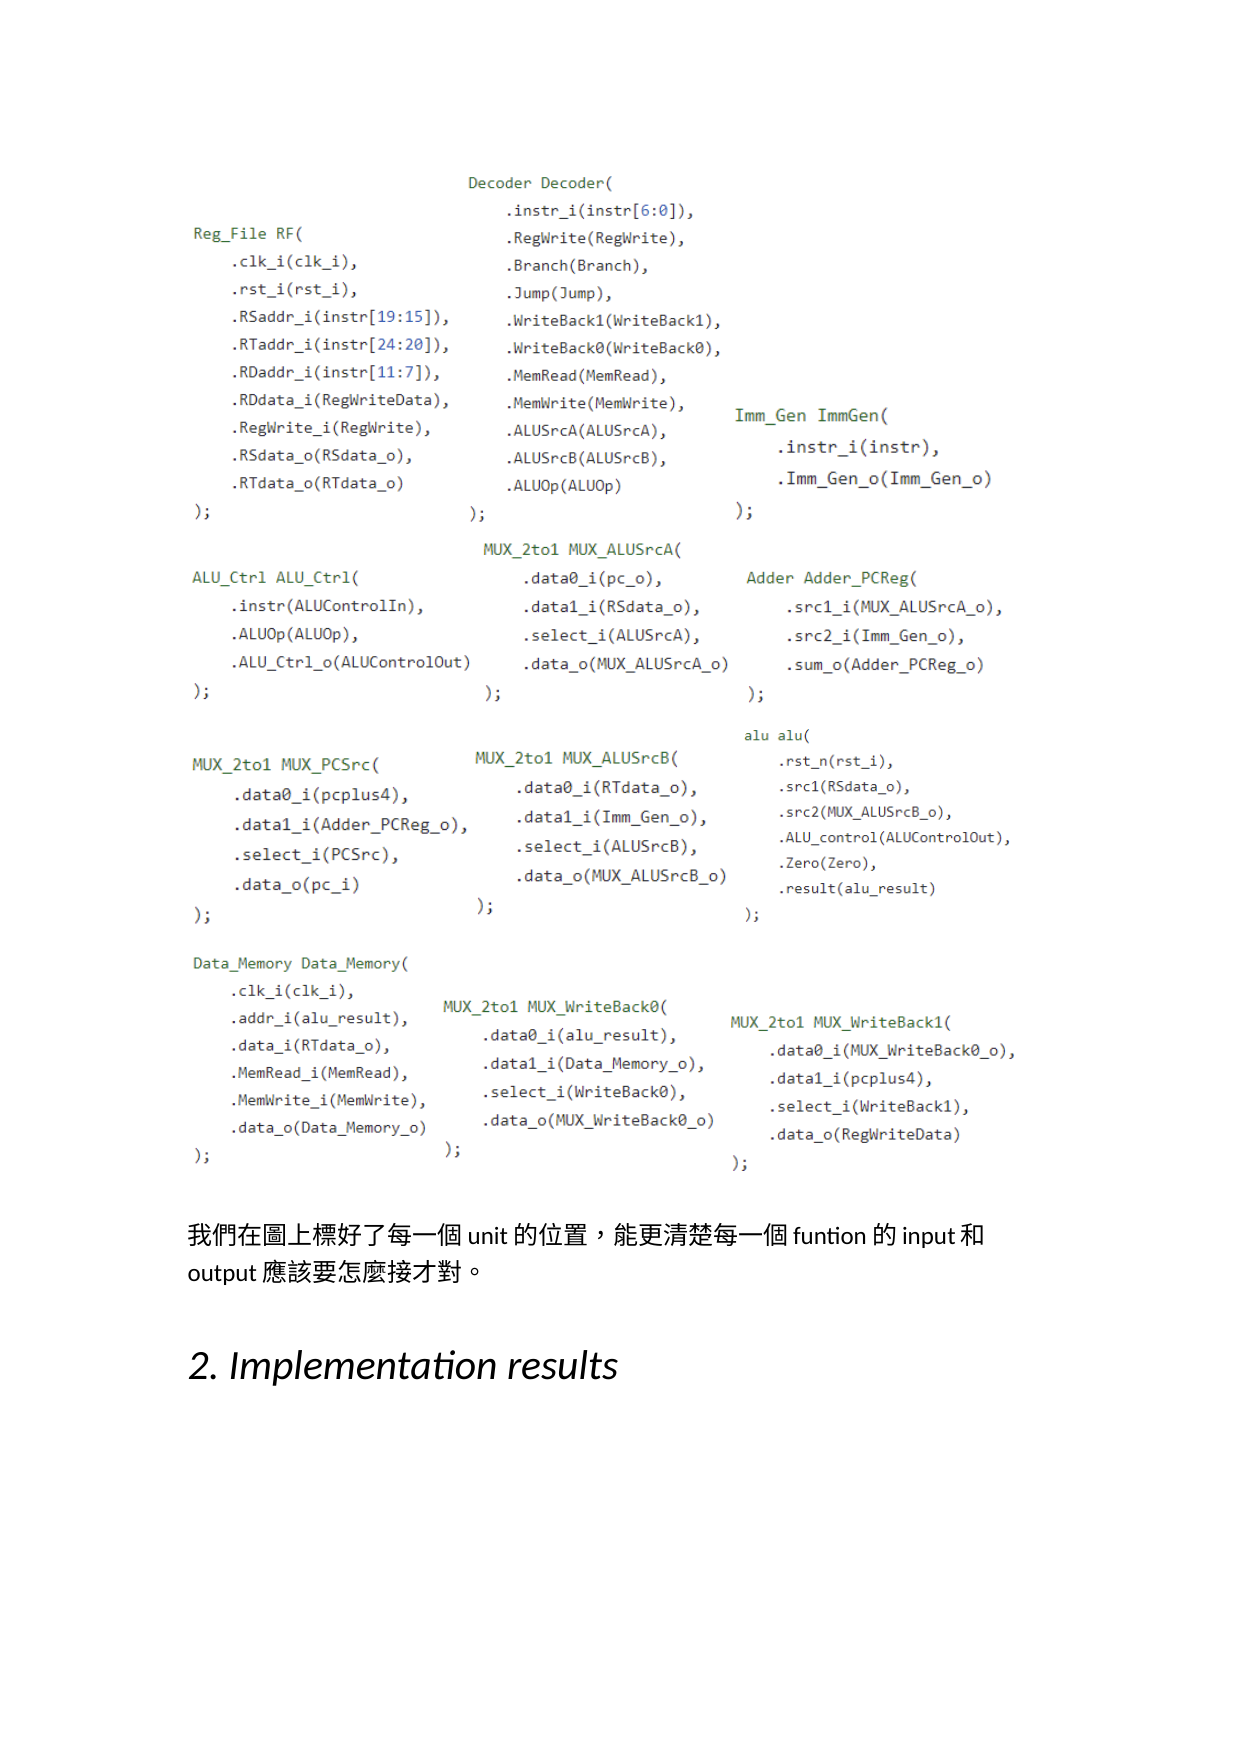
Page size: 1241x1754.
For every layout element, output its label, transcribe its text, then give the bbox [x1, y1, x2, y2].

picture [187, 727, 1016, 932]
picture [187, 164, 1003, 536]
text 我們在圖上標好了每一個unit的位置，能更清楚每一個funtion的input和output應該要怎麼接才對。 [187, 1214, 1053, 1289]
picture [187, 952, 1024, 1171]
text 2. Implementation results [187, 1327, 1053, 1402]
picture [187, 539, 1015, 707]
